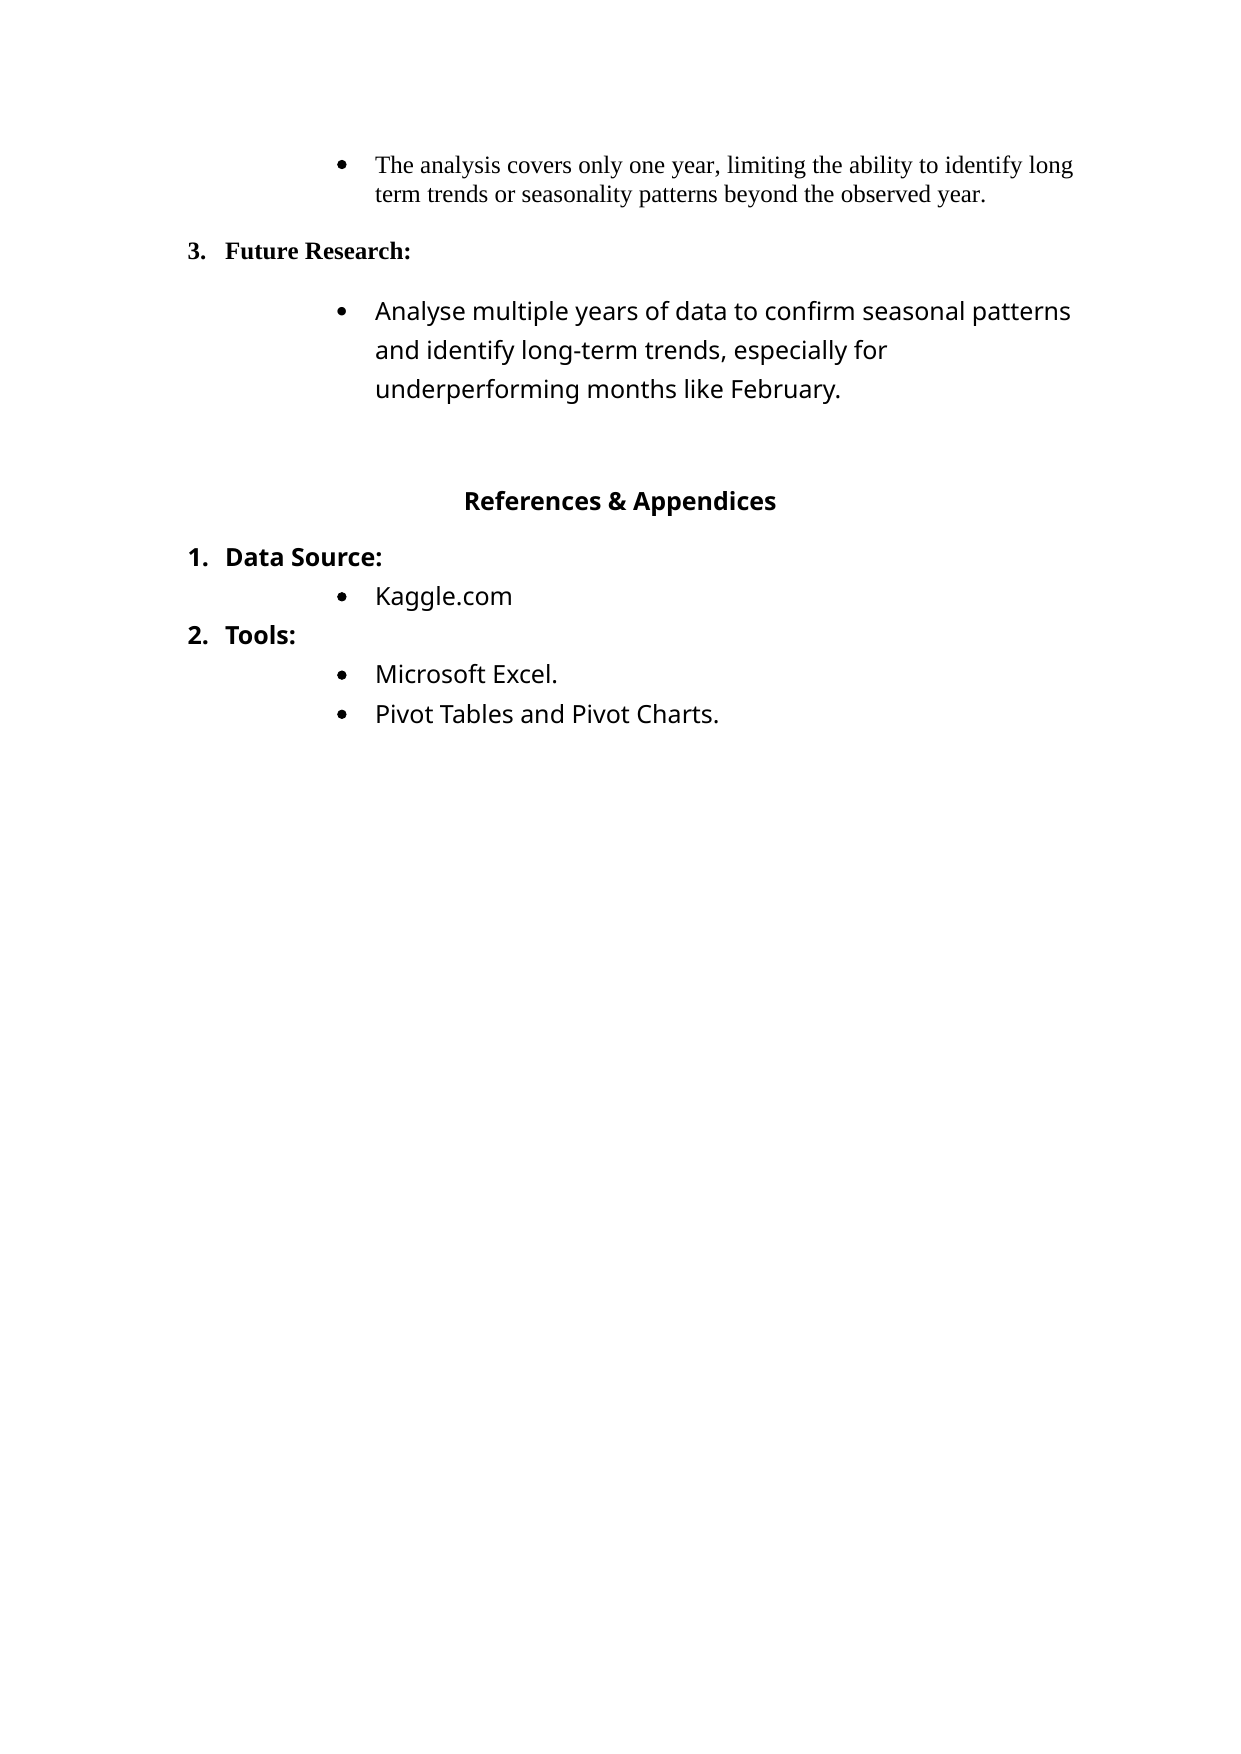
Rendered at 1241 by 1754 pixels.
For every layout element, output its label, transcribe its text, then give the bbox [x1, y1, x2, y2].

list Tools: [187, 618, 1090, 652]
list Analyse multiple years of data to confirm seasonal patterns and identify long-term trends, especially for underperforming months like February. [337, 294, 1090, 406]
list Future Research: [187, 236, 1090, 265]
list Kaggle.com [337, 579, 1090, 613]
list Microsoft Excel. [337, 657, 1090, 691]
list Pivot Tables and Pivot Charts. [337, 696, 1090, 730]
list The analysis covers only one year, limiting the ability to identify long term trends or seasonality patterns beyond the observed year. [337, 150, 1090, 207]
list Data Source: [187, 539, 1090, 574]
text References & Appendices [150, 484, 1090, 518]
